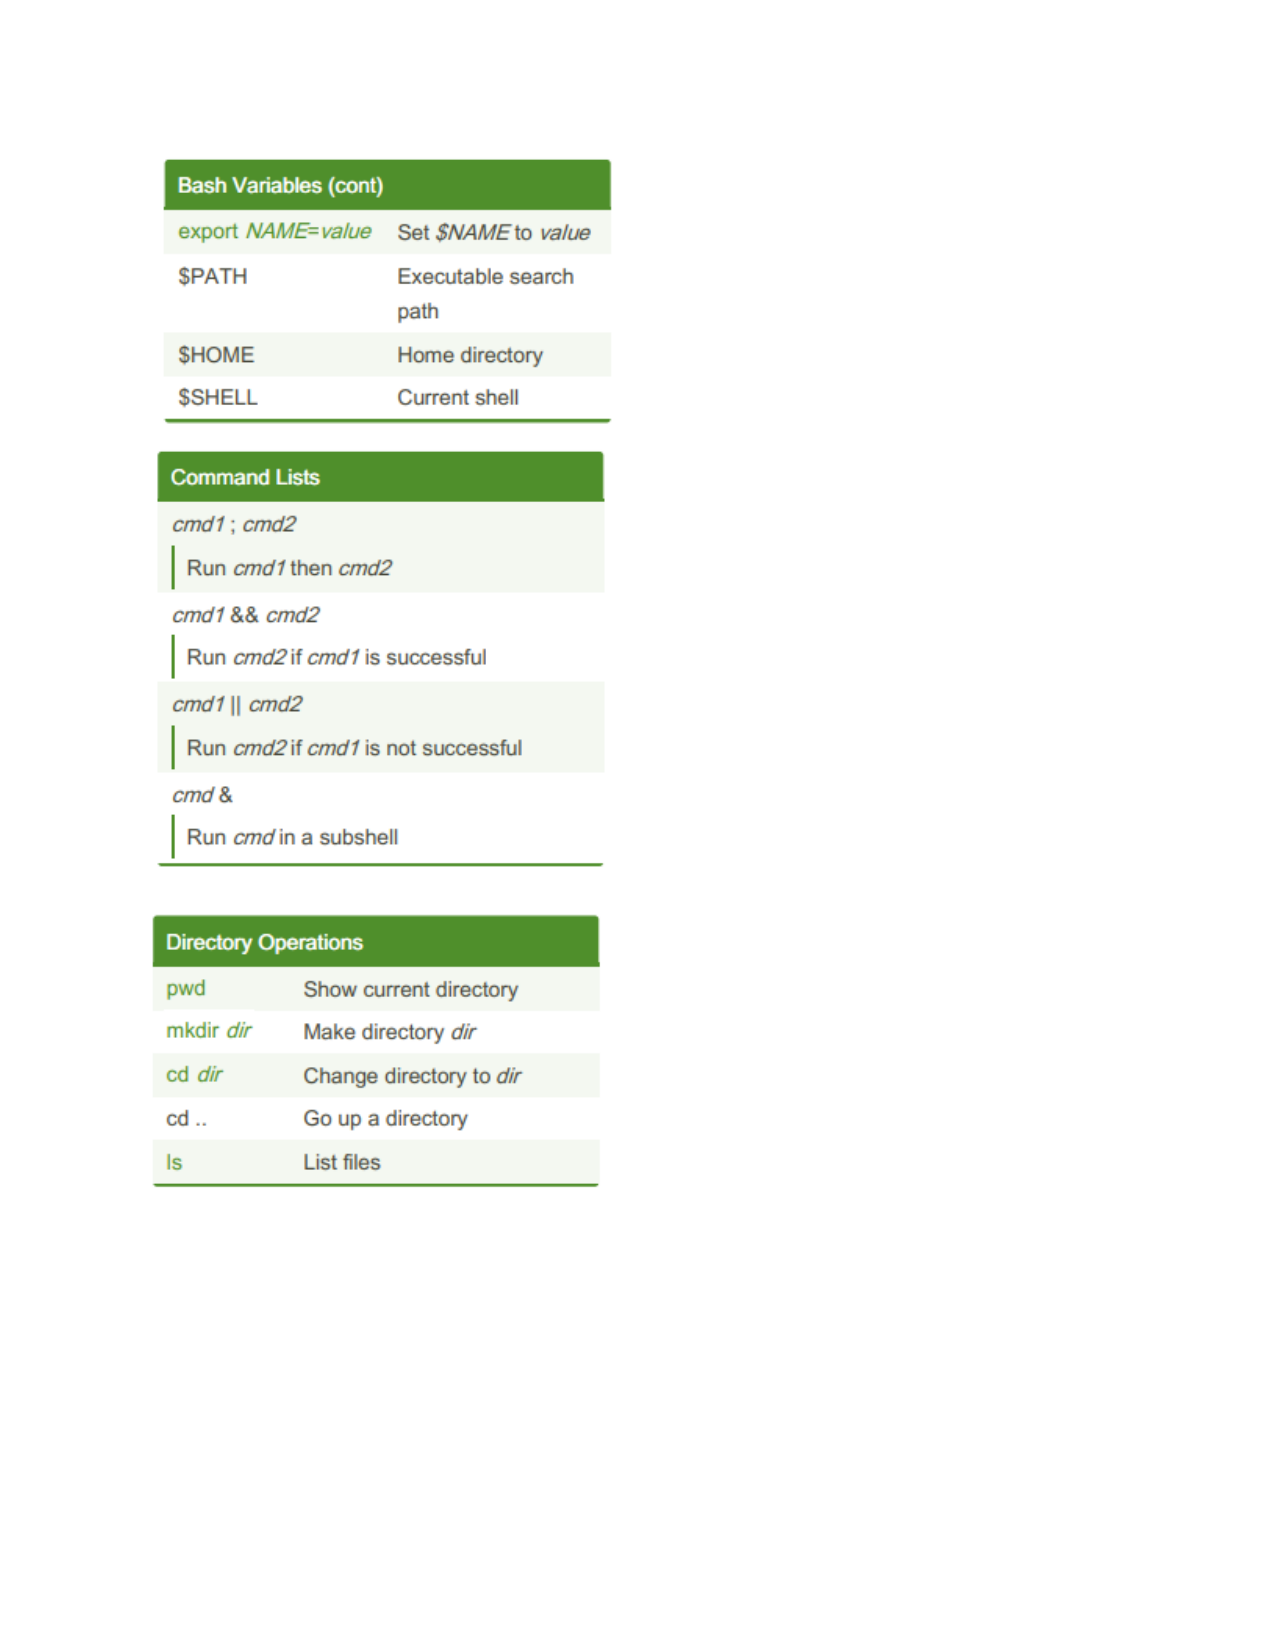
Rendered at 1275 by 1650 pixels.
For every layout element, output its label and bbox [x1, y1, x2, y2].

picture [150, 441, 611, 876]
picture [150, 150, 627, 438]
picture [150, 909, 611, 1195]
